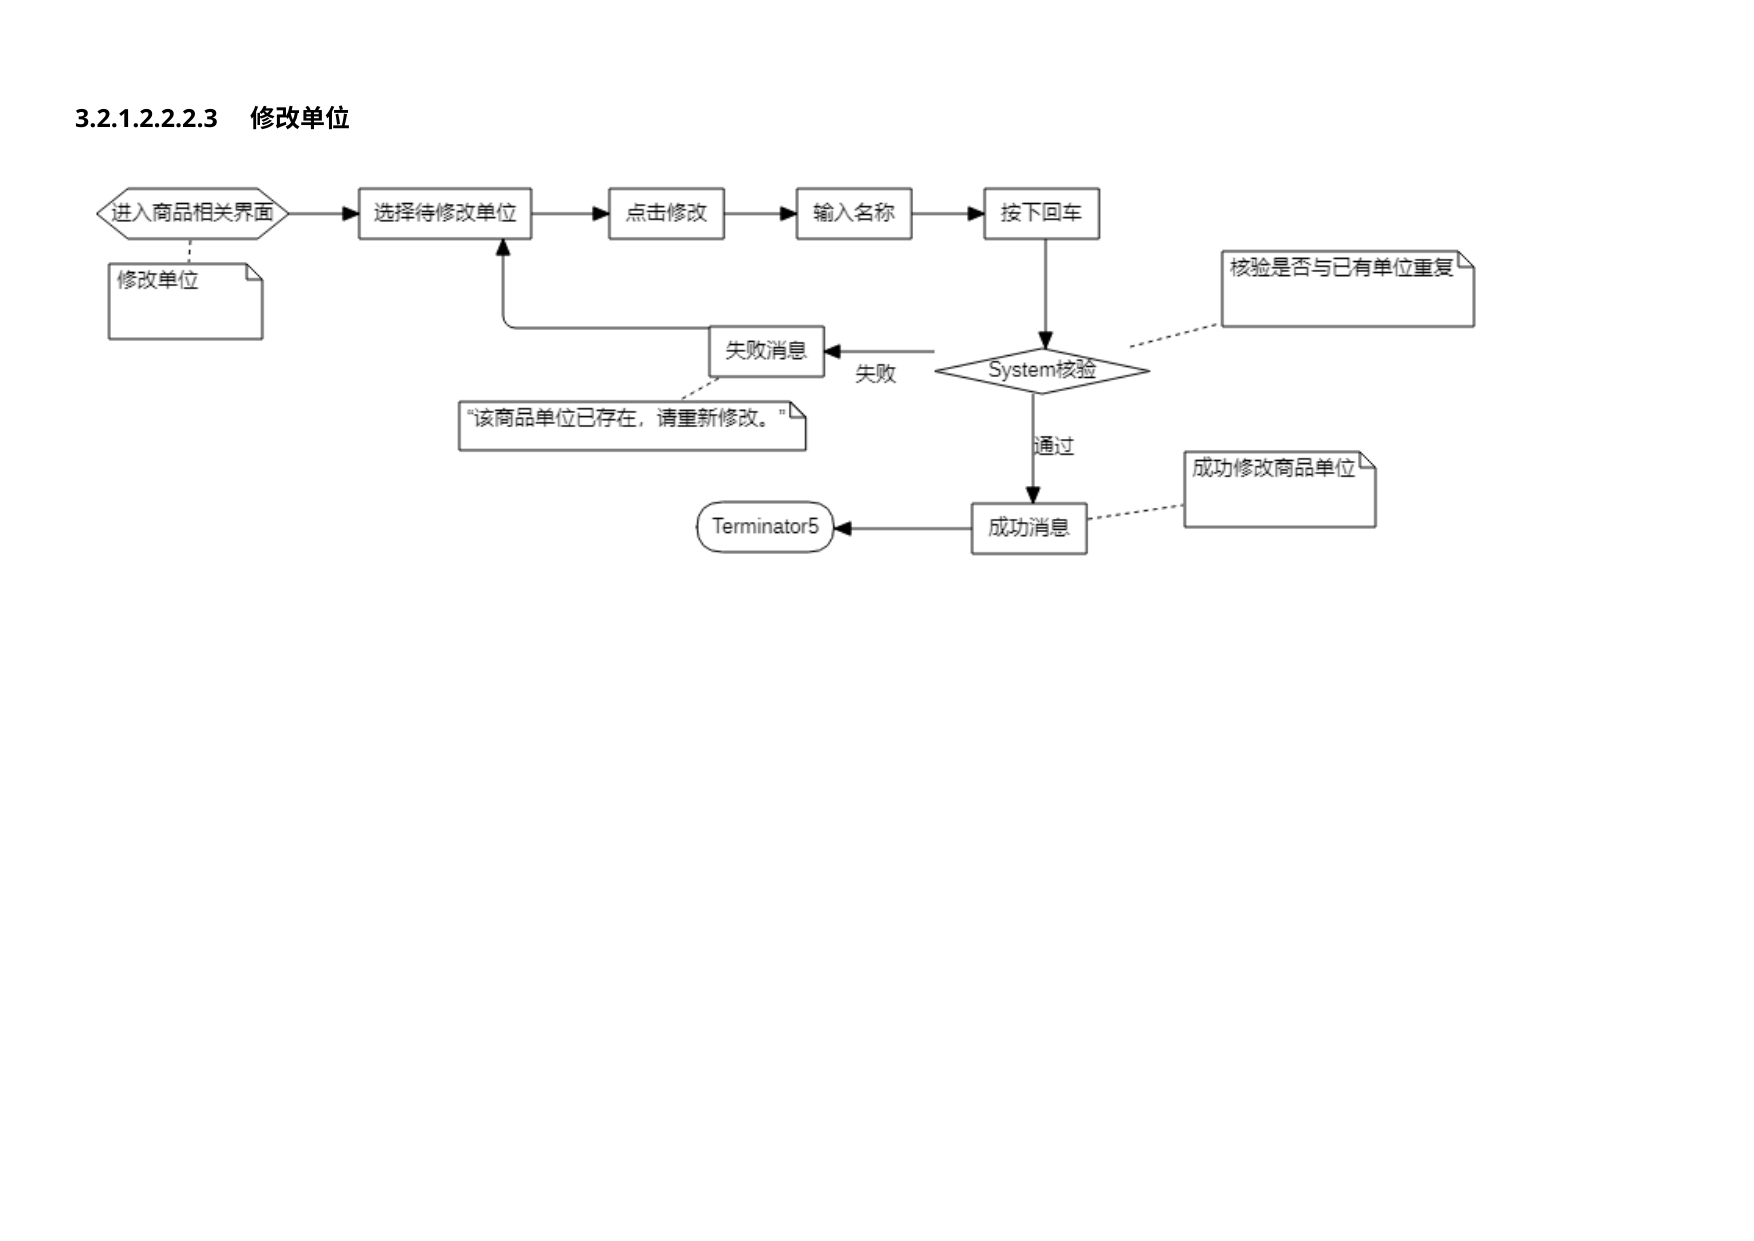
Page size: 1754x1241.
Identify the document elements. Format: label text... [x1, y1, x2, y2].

picture [75, 167, 1504, 590]
subtitle 修改单位 [75, 84, 1679, 149]
